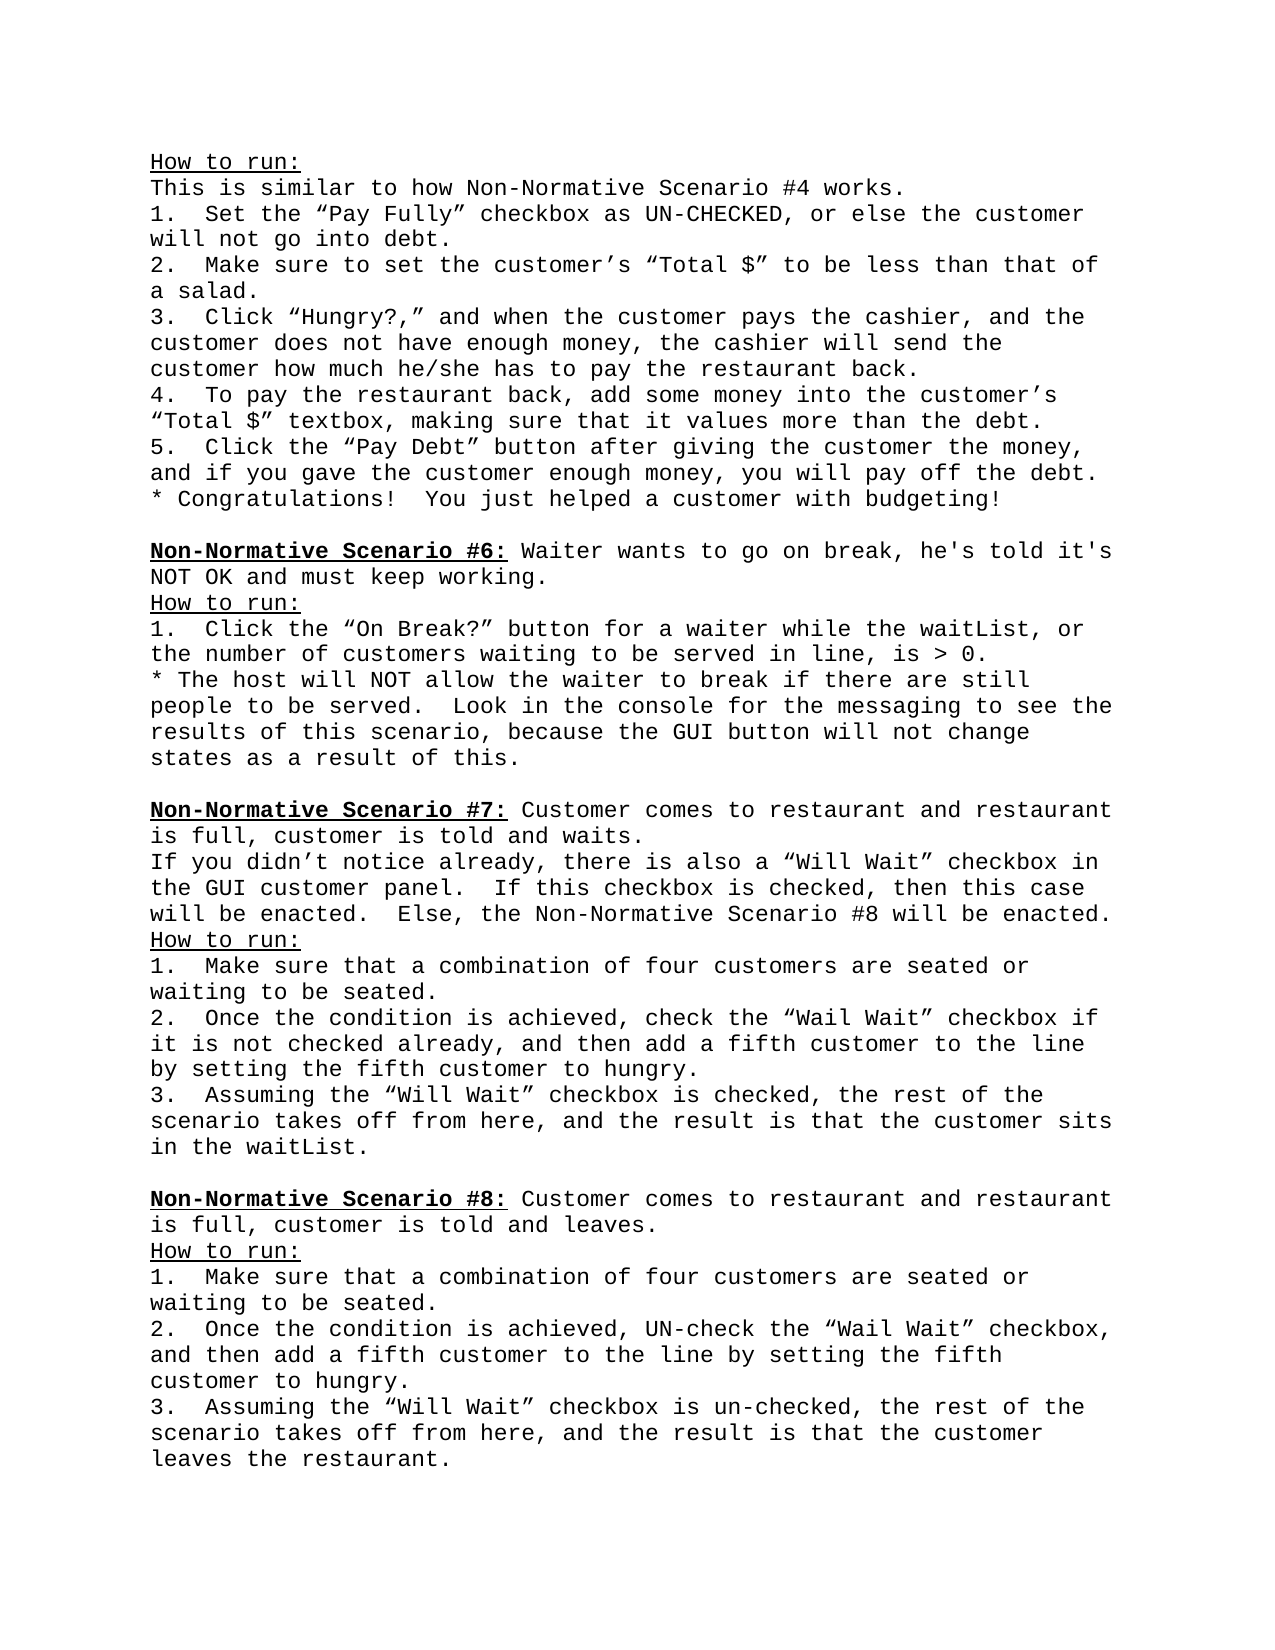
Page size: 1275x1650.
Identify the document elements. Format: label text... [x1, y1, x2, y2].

text 1. Set the “Pay Fully” checkbox as UN-CHECKED, or else the customer will not go into debt. [150, 202, 1125, 254]
text 2. Once the condition is achieved, check the “Wail Wait” checkbox if it is not checked already, and then add a fifth customer to the line by setting the fifth customer to hungry. [150, 1006, 1125, 1084]
text 3. Assuming the “Will Wait” checkbox is un-checked, the rest of the scenario takes off from here, and the result is that the customer leaves the restaurant. [150, 1395, 1125, 1473]
text 2. Once the condition is achieved, UN-check the “Wail Wait” checkbox, and then add a fifth customer to the line by setting the fifth customer to hungry. [150, 1317, 1125, 1395]
text How to run: [150, 591, 1125, 617]
text How to run: [150, 150, 1125, 176]
text * The host will NOT allow the waiter to break if there are still people to be served. Look in the console for the messaging to see the results of this scenario, because the GUI button will not change states as a result of this. [150, 669, 1125, 772]
text 3. Click “Hungry?,” and when the customer pays the cashier, and the customer does not have enough money, the cashier will send the customer how much he/she has to pay the restaurant back. [150, 306, 1125, 383]
text 5. Click the “Pay Debt” button after giving the customer the money, and if you gave the customer enough money, you will pay off the debt. [150, 435, 1125, 487]
text Non-Normative Scenario #8: Customer comes to restaurant and restaurant is full, customer is told and leaves. [150, 1187, 1125, 1239]
text How to run: [150, 928, 1125, 954]
text Non-Normative Scenario #6: Waiter wants to go on break, he's told it's NOT OK and must keep working. [150, 539, 1125, 591]
text * Congratulations! You just helped a customer with budgeting! [150, 487, 1125, 513]
text This is similar to how Non-Normative Scenario #4 works. [150, 176, 1125, 202]
text 2. Make sure to set the customer’s “Total $” to be less than that of a salad. [150, 254, 1125, 306]
text 4. To pay the restaurant back, add some money into the customer’s “Total $” textbox, making sure that it values more than the debt. [150, 383, 1125, 435]
text 3. Assuming the “Will Wait” checkbox is checked, the rest of the scenario takes off from here, and the result is that the customer sits in the waitList. [150, 1084, 1125, 1162]
text If you didn’t notice already, there is also a “Will Wait” checkbox in the GUI customer panel. If this checkbox is checked, then this case will be enacted. Else, the Non-Normative Scenario #8 will be enacted. [150, 850, 1125, 928]
text How to run: [150, 1239, 1125, 1265]
text Non-Normative Scenario #7: Customer comes to restaurant and restaurant is full, customer is told and waits. [150, 798, 1125, 850]
text 1. Make sure that a combination of four customers are seated or waiting to be seated. [150, 1265, 1125, 1317]
text 1. Make sure that a combination of four customers are seated or waiting to be seated. [150, 954, 1125, 1006]
text 1. Click the “On Break?” button for a waiter while the waitList, or the number of customers waiting to be served in line, is > 0. [150, 617, 1125, 669]
